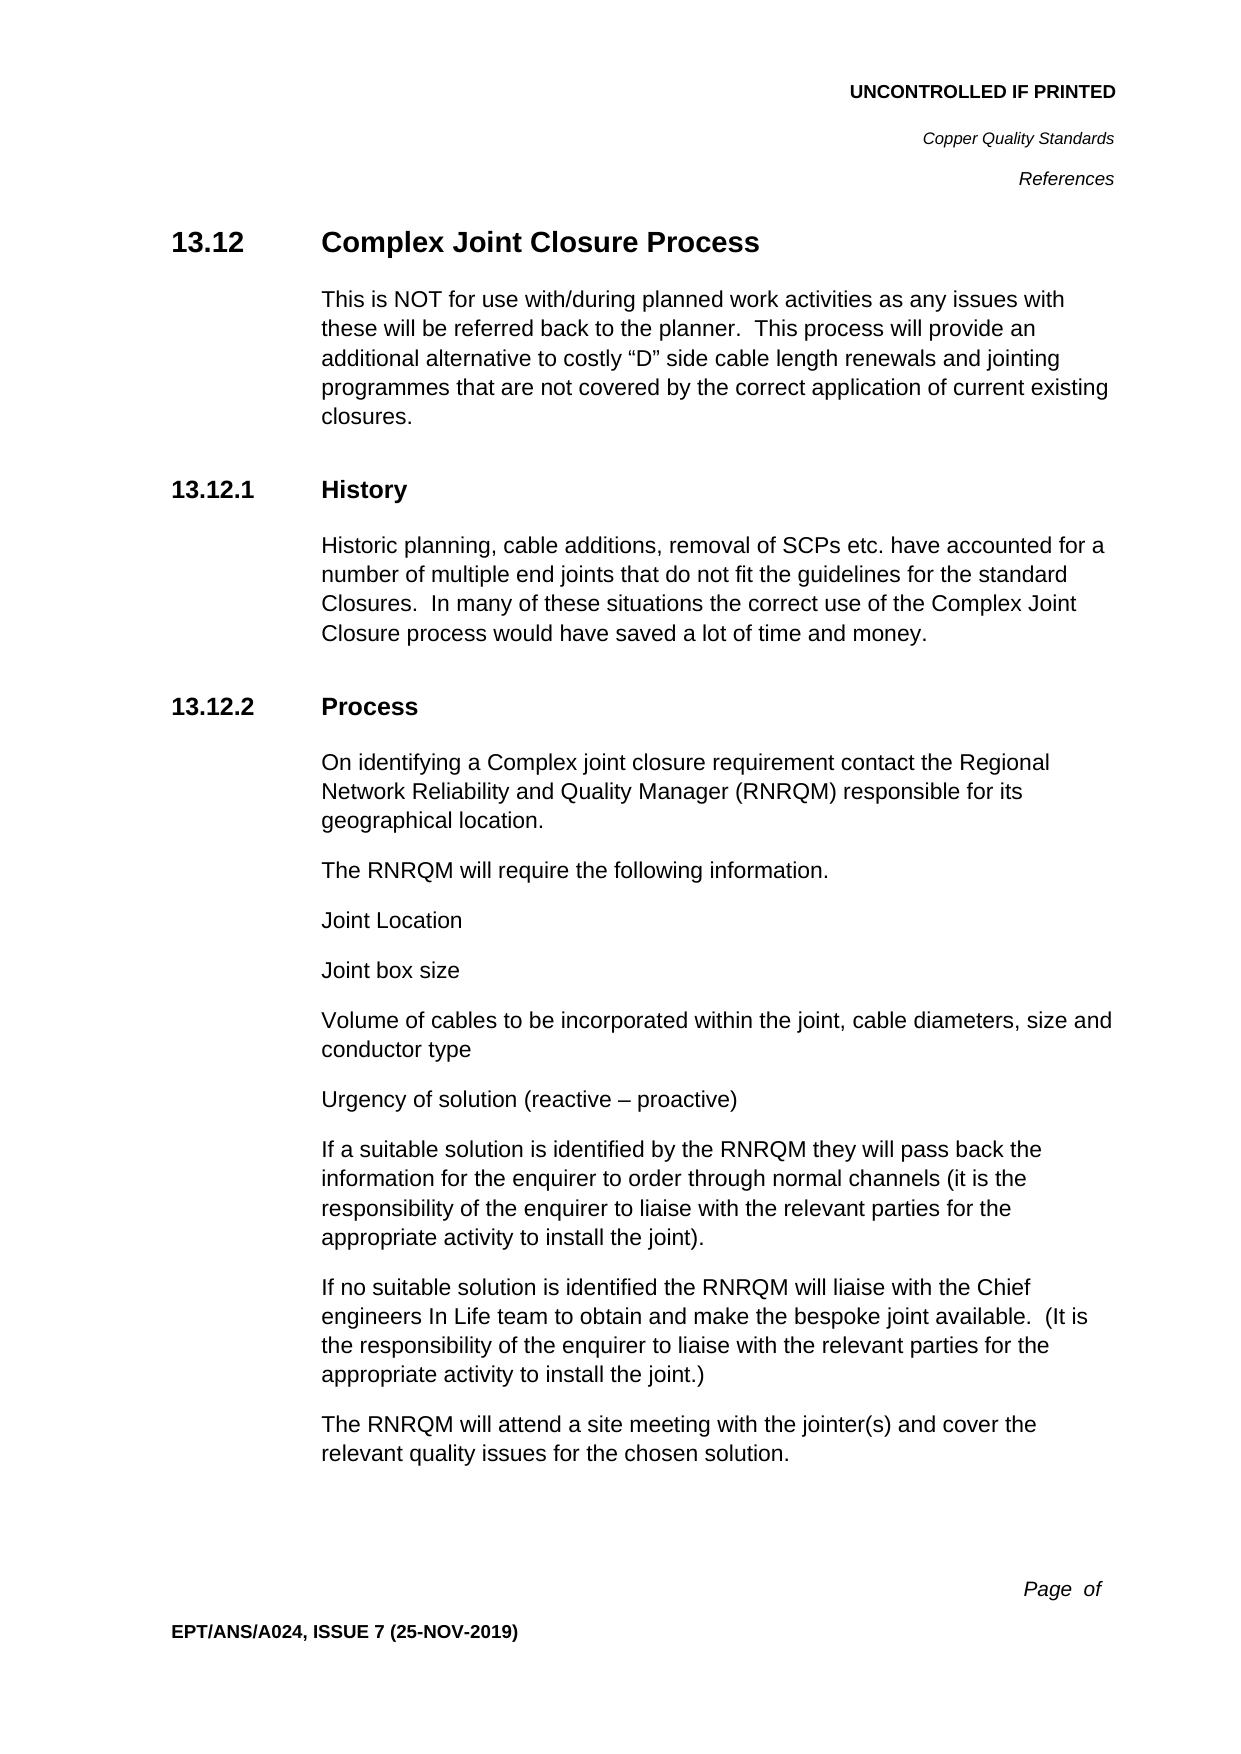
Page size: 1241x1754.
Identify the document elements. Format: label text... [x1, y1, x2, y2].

text Historic planning, cable additions, removal of SCPs etc. have accounted for a number of multiple end joints that do not fit the guidelines for the standard Closures. In many of these situations the correct use of the Complex Joint Closure process would have saved a lot of time and money. [321, 529, 1114, 646]
text If a suitable solution is identified by the RNRQM they will pass back the information for the enquirer to order through normal channels (it is the responsibility of the enquirer to liaise with the relevant parties for the appropriate activity to install the joint). [321, 1133, 1114, 1250]
subtitle History [171, 450, 1114, 504]
text Joint Location [321, 904, 1114, 933]
text Joint box size [321, 954, 1114, 983]
text Volume of cables to be incorporated within the joint, cable diameters, size and conductor type [321, 1004, 1114, 1062]
text If no suitable solution is identified the RNRQM will liaise with the Chief engineers In Life team to obtain and make the bespoke joint available. (It is the responsibility of the enquirer to liaise with the relevant parties for the appropriate activity to install the joint.) [321, 1271, 1114, 1387]
text Urgency of solution (reactive – proactive) [321, 1083, 1114, 1112]
text The RNRQM will require the following information. [321, 854, 1114, 883]
text The RNRQM will attend a site meeting with the jointer(s) and cover the relevant quality issues for the chosen solution. [321, 1408, 1114, 1467]
subtitle Complex Joint Closure Process [171, 204, 1114, 258]
text On identifying a Complex joint closure requirement contact the Regional Network Reliability and Quality Manager (RNRQM) responsible for its geographical location. [321, 746, 1114, 833]
text This is NOT for use with/during planned work activities as any issues with these will be referred back to the planner. This process will provide an additional alternative to costly “D” side cable length renewals and jointing programmes that are not covered by the correct application of current existing closures. [321, 283, 1114, 429]
subtitle Process [171, 667, 1114, 721]
